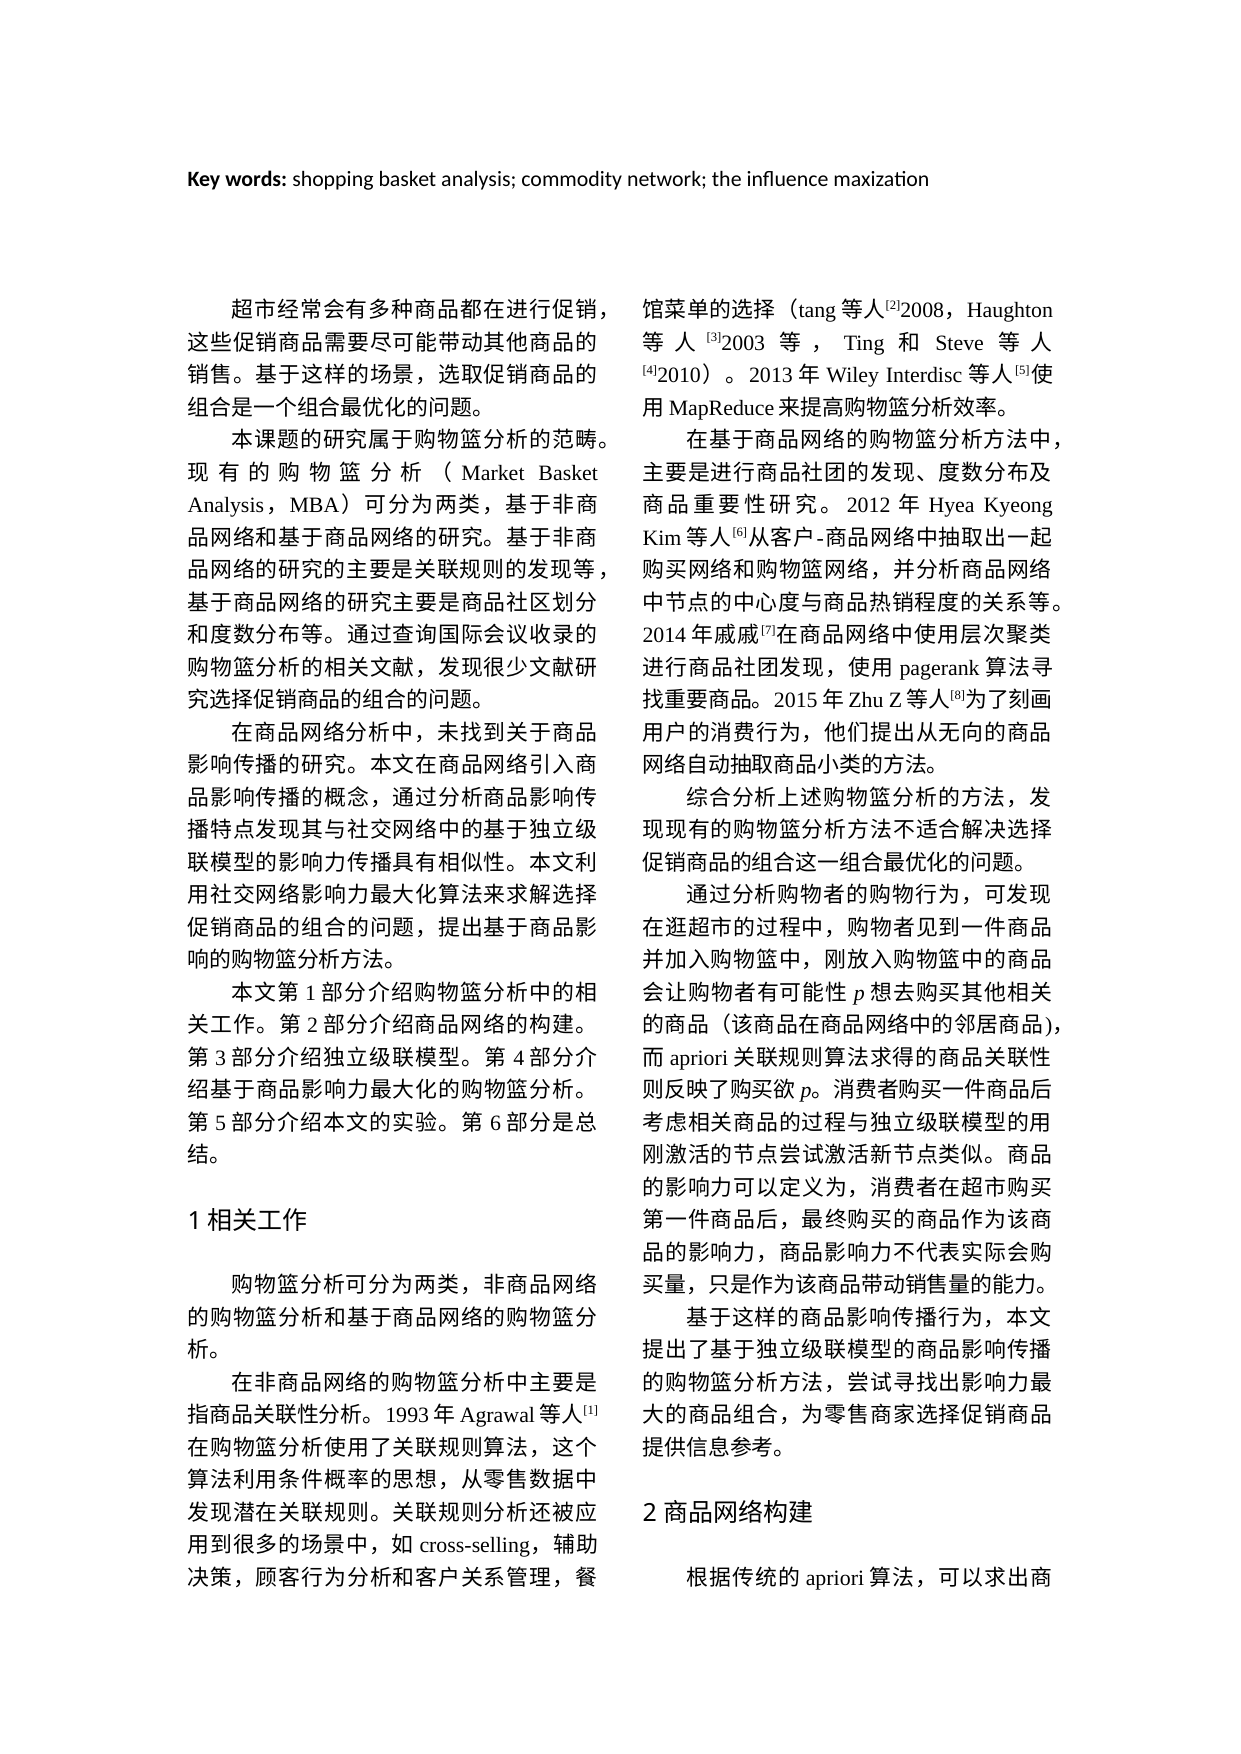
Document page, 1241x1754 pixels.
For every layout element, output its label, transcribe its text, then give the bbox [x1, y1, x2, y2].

text 购物篮分析可分为两类，非商品网络的购物篮分析和基于商品网络的购物篮分析。 [187, 1267, 598, 1364]
text 在非商品网络的购物篮分析中主要是指商品关联性分析。1993年Agrawal等人[1]在购物篮分析使用了关联规则算法，这个算法利用条件概率的思想，从零售数据中发现潜在关联规则。关联规则分析还被应用到很多的场景中，如cross-selling，辅助决策，顾客行为分析和客户关系管理，餐馆菜单的选择（tang等人[2]2008，Haughton 等人[3]2003等，Ting和Steve等人[4]2010）。2013年Wiley Interdisc等人[5]使用MapReduce来提高购物篮分析效率。 [642, 292, 1053, 422]
text Key words: shopping basket analysis; commodity network; the influence maxization [187, 162, 1053, 194]
text 1相关工作 [187, 1186, 598, 1251]
text 在基于商品网络的购物篮分析方法中，主要是进行商品社团的发现、度数分布及商品重要性研究。2012年Hyea Kyeong Kim等人[6]从客户-商品网络中抽取出一起购买网络和购物篮网络，并分析商品网络中节点的中心度与商品热销程度的关系等。2014年戚戚[7]在商品网络中使用层次聚类进行商品社团发现，使用pagerank算法寻找重要商品。2015年Zhu Z等人[8]为了刻画用户的消费行为，他们提出从无向的商品网络自动抽取商品小类的方法。 [642, 422, 1053, 779]
text 本课题的研究属于购物篮分析的范畴。现有的购物篮分析（Market Basket Analysis，MBA）可分为两类，基于非商品网络和基于商品网络的研究。基于非商品网络的研究的主要是关联规则的发现等，基于商品网络的研究主要是商品社区划分和度数分布等。通过查询国际会议收录的购物篮分析的相关文献，发现很少文献研究选择促销商品的组合的问题。 [187, 422, 598, 714]
text 2 商品网络构建 [642, 1478, 1053, 1543]
text 超市经常会有多种商品都在进行促销，这些促销商品需要尽可能带动其他商品的销售。基于这样的场景，选取促销商品的组合是一个组合最优化的问题。 [187, 292, 598, 422]
text 通过分析购物者的购物行为，可发现在逛超市的过程中，购物者见到一件商品并加入购物篮中，刚放入购物篮中的商品会让购物者有可能性p想去购买其他相关的商品（该商品在商品网络中的邻居商品)，而apriori关联规则算法求得的商品关联性则反映了购买欲p。消费者购买一件商品后考虑相关商品的过程与独立级联模型的用刚激活的节点尝试激活新节点类似。商品的影响力可以定义为，消费者在超市购买第一件商品后，最终购买的商品作为该商品的影响力，商品影响力不代表实际会购买量，只是作为该商品带动销售量的能力。 [642, 877, 1053, 1299]
text 综合分析上述购物篮分析的方法，发现现有的购物篮分析方法不适合解决选择促销商品的组合这一组合最优化的问题。 [642, 779, 1053, 877]
text 基于这样的商品影响传播行为，本文提出了基于独立级联模型的商品影响传播的购物篮分析方法，尝试寻找出影响力最大的商品组合，为零售商家选择促销商品提供信息参考。 [642, 1299, 1053, 1462]
text 在商品网络分析中，未找到关于商品影响传播的研究。本文在商品网络引入商品影响传播的概念，通过分析商品影响传播特点发现其与社交网络中的基于独立级联模型的影响力传播具有相似性。本文利用社交网络影响力最大化算法来求解选择促销商品的组合的问题，提出基于商品影响的购物篮分析方法。 [187, 714, 598, 974]
text 本文第1部分介绍购物篮分析中的相关工作。第2部分介绍商品网络的构建。第3部分介绍独立级联模型。第4部分介绍基于商品影响力最大化的购物篮分析。第5部分介绍本文的实验。第6部分是总结。 [187, 974, 598, 1169]
text 在非商品网络的购物篮分析中主要是指商品关联性分析。1993年Agrawal等人[1]在购物篮分析使用了关联规则算法，这个算法利用条件概率的思想，从零售数据中发现潜在关联规则。关联规则分析还被应用到很多的场景中，如cross-selling，辅助决策，顾客行为分析和客户关系管理，餐馆菜单的选择（tang等人[2]2008，Haughton 等人[3]2003等，Ting和Steve等人[4]2010）。2013年Wiley Interdisc等人[5]使用MapReduce来提高购物篮分析效率。 [187, 1364, 598, 1592]
